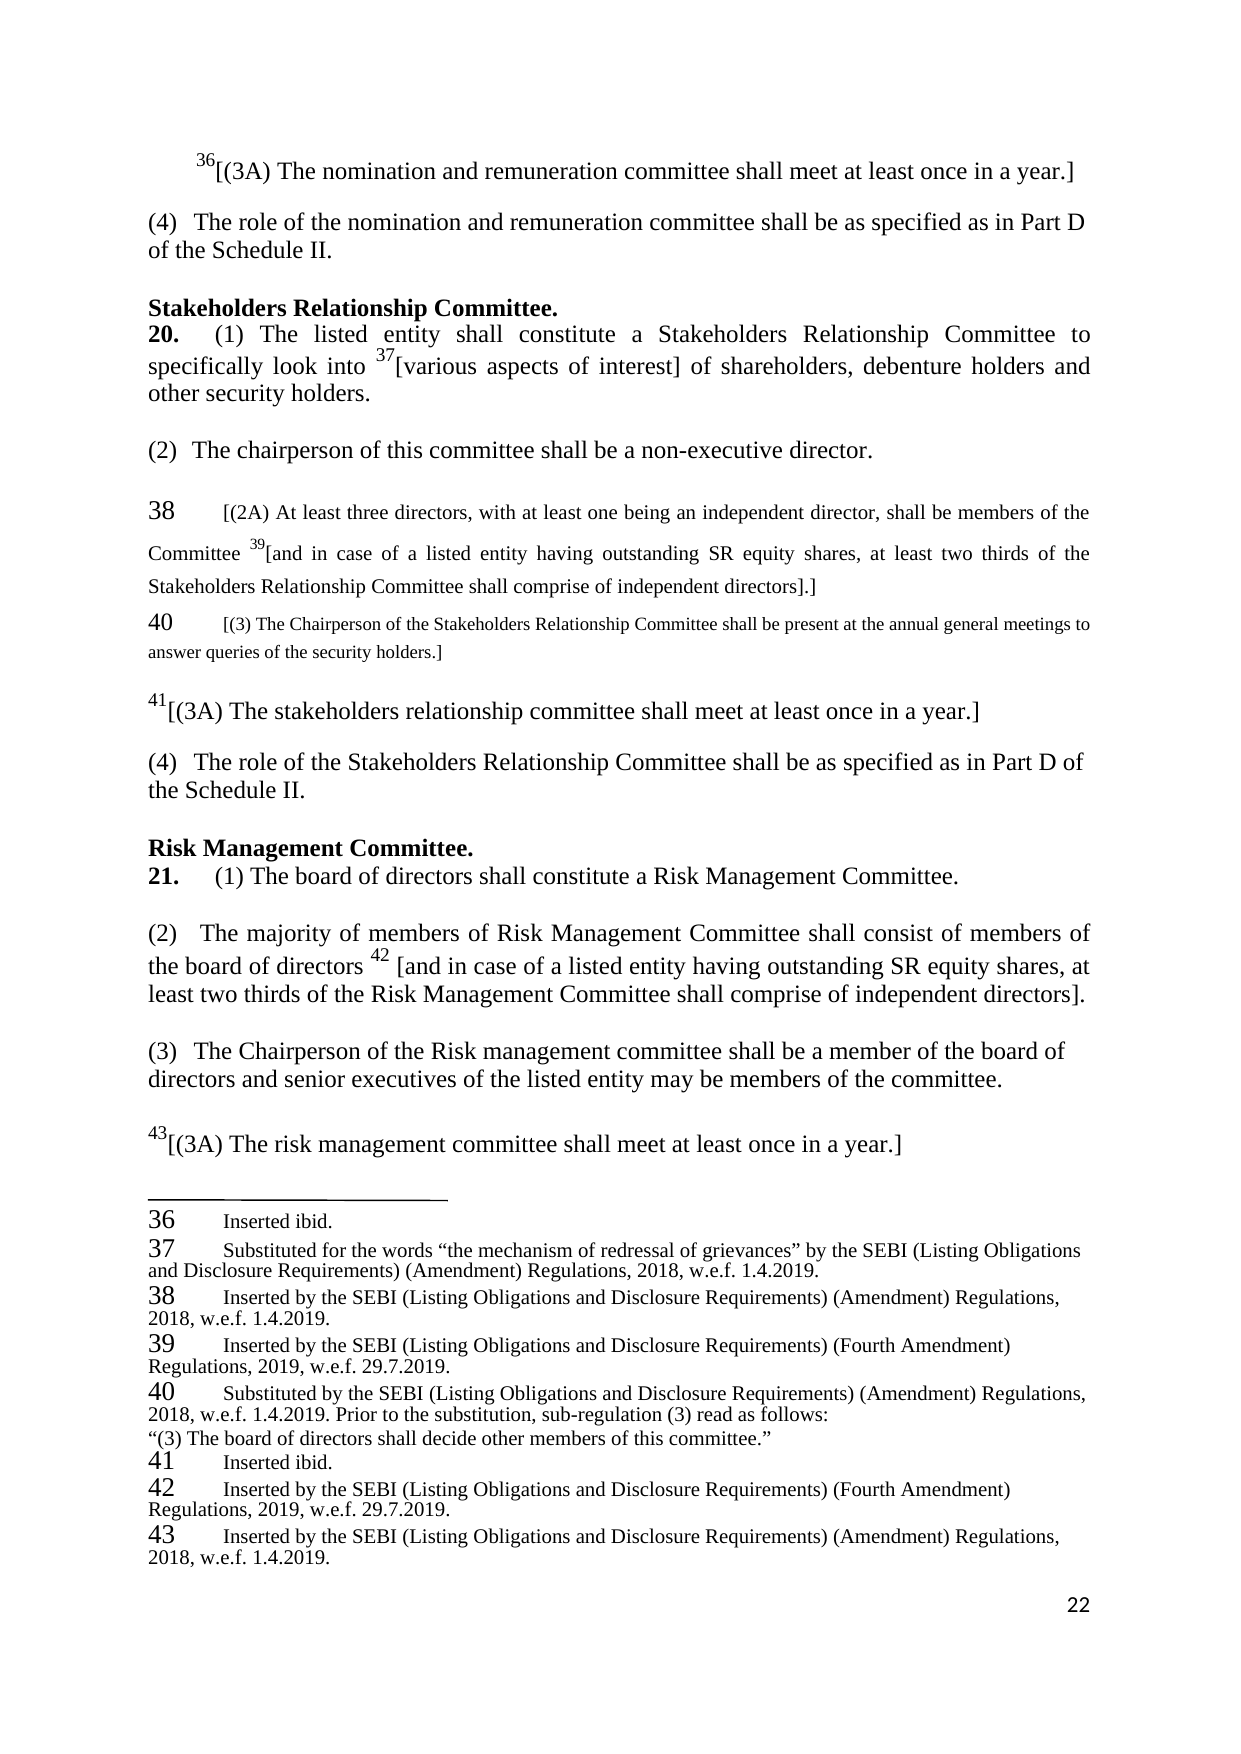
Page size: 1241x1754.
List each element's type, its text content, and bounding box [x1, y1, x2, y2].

list Inserted by the SEBI (Listing Obligations and Disclosure Requirements) (Amendment) Regulations, 2018, w.e.f. 1.4.2019. [148, 1523, 1092, 1569]
list The Chairperson of the Risk management committee shall be a member of the board of directors and senior executives of the listed entity may be members of the committee. [148, 1038, 1092, 1093]
text 43[(3A) The risk management committee shall meet at least once in a year.] [148, 1121, 1092, 1160]
list Inserted by the SEBI (Listing Obligations and Disclosure Requirements) (Fourth Amendment) Regulations, 2019, w.e.f. 29.7.2019. [148, 1332, 1092, 1378]
list The majority of members of Risk Management Committee shall consist of members of the board of directors 42 [and in case of a listed entity having outstanding SR equity shares, at least two thirds of the Risk Management Committee shall comprise of independent directors]. [148, 920, 1092, 1008]
list Inserted by the SEBI (Listing Obligations and Disclosure Requirements) (Amendment) Regulations, 2018, w.e.f. 1.4.2019. [148, 1284, 1092, 1330]
list [(2A) At least three directors, with at least one being an independent director, shall be members of the Committee 39[and in case of a listed entity having outstanding SR equity shares, at least two thirds of the Stakeholders Relationship Committee shall comprise of independent directors].] [148, 494, 1092, 598]
list Inserted by the SEBI (Listing Obligations and Disclosure Requirements) (Fourth Amendment) Regulations, 2019, w.e.f. 29.7.2019. [148, 1476, 1092, 1521]
list (1) The board of directors shall constitute a Risk Management Committee. [148, 862, 1092, 890]
list (1) The listed entity shall constitute a Stakeholders Relationship Committee to specifically look into 37[various aspects of interest] of shareholders, debenture holders and other security holders. [148, 322, 1092, 407]
list The role of the Stakeholders Relationship Committee shall be as specified as in Part D of the Schedule II. [148, 748, 1092, 804]
list The role of the nomination and remuneration committee shall be as specified as in Part D of the Schedule II. [148, 208, 1092, 263]
list Substituted for the words “the mechanism of redressal of grievances” by the SEBI (Listing Obligations and Disclosure Requirements) (Amendment) Regulations, 2018, w.e.f. 1.4.2019. [148, 1237, 1092, 1282]
list Inserted ibid. [148, 1203, 1092, 1235]
list Inserted ibid. [148, 1450, 1092, 1474]
text Stakeholders Relationship Committee. [148, 293, 1092, 322]
list The chairperson of this committee shall be a non-executive director. [148, 436, 1092, 464]
text “(3) The board of directors shall decide other members of this committee.” [148, 1426, 1092, 1450]
text Risk Management Committee. [148, 833, 1092, 862]
list [(3) The Chairperson of the Stakeholders Relationship Committee shall be present at the annual general meetings to answer queries of the security holders.] [148, 607, 1092, 663]
text 36[(3A) The nomination and remuneration committee shall meet at least once in a year.] [196, 148, 1092, 186]
text 41[(3A) The stakeholders relationship committee shall meet at least once in a year.] [148, 688, 1092, 727]
list Substituted by the SEBI (Listing Obligations and Disclosure Requirements) (Amendment) Regulations, 2018, w.e.f. 1.4.2019. Prior to the substitution, sub-regulation (3) read as follows: [148, 1379, 1092, 1426]
text 22 [1067, 1590, 1092, 1618]
